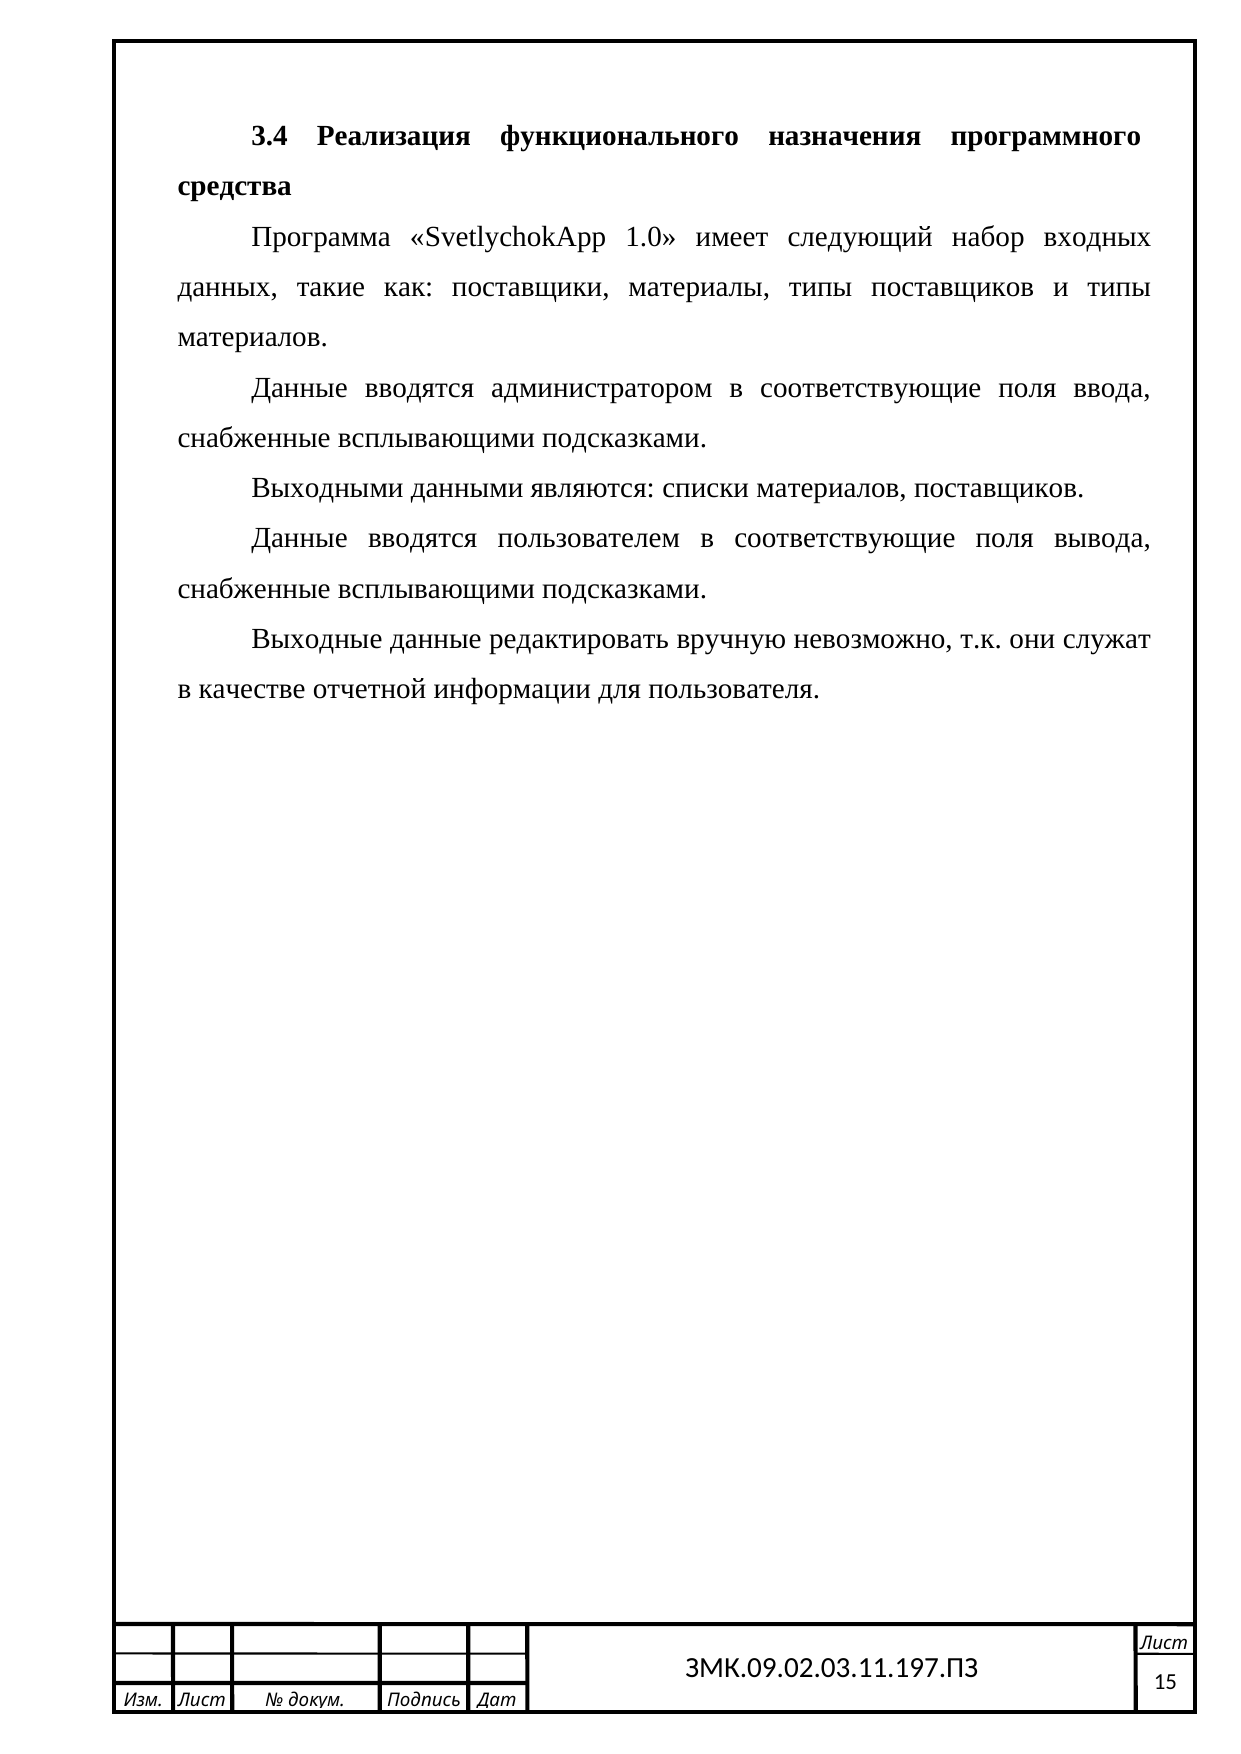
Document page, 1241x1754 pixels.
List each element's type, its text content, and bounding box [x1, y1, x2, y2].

text Выходными данными являются: списки материалов, поставщиков. [177, 470, 1152, 504]
text Выходные данные редактировать вручную невозможно, т.к. они служат в качестве отчетной информации для пользователя. [177, 621, 1152, 705]
text 3.4 Реализация функционального назначения программного средства [177, 118, 1142, 202]
text Данные вводятся пользователем в соответствующие поля вывода, снабженные всплывающими подсказками. [177, 521, 1152, 604]
text Данные вводятся администратором в соответствующие поля ввода, снабженные всплывающими подсказками. [177, 370, 1152, 453]
text Программа «SvetlychokApp 1.0» имеет следующий набор входных данных, такие как: поставщики, материалы, типы поставщиков и типы материалов. [177, 219, 1152, 353]
